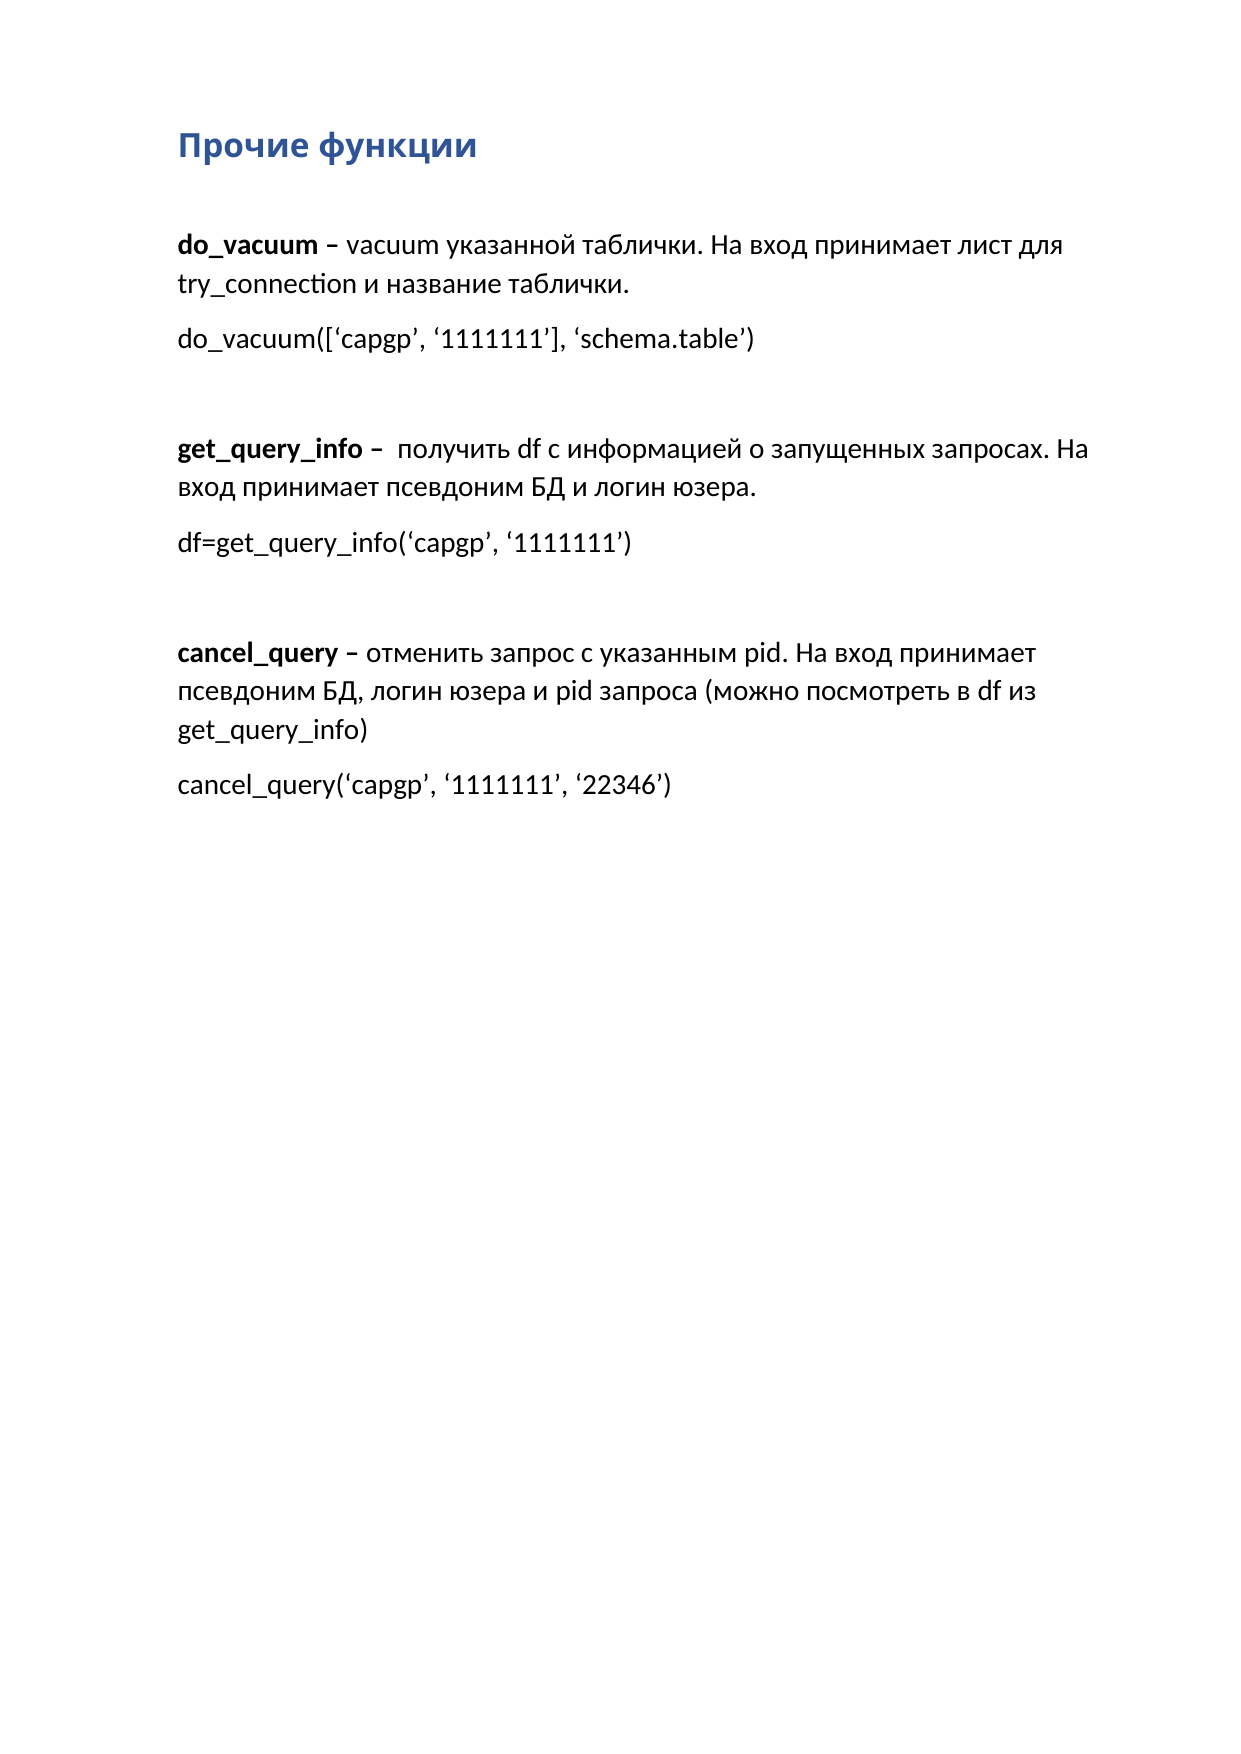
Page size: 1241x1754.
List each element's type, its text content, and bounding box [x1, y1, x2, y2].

subtitle Прочие функции [177, 122, 1152, 168]
text cancel_query(‘capgp’, ‘1111111’, ‘22346’) [177, 766, 1152, 801]
text get_query_info – получить df с информацией о запущенных запросах. На вход принимает псевдоним БД и логин юзера. [177, 430, 1152, 504]
text df=get_query_info(‘capgp’, ‘1111111’) [177, 524, 1152, 559]
text cancel_query – отменить запрос с указанным pid. На вход принимает псевдоним БД, логин юзера и pid запроса (можно посмотреть в df из get_query_info) [177, 634, 1152, 746]
text do_vacuum([‘capgp’, ‘1111111’], ‘schema.table’) [177, 320, 1152, 356]
text do_vacuum – vacuum указанной таблички. На вход принимает лист для try_connection и название таблички. [177, 226, 1152, 300]
